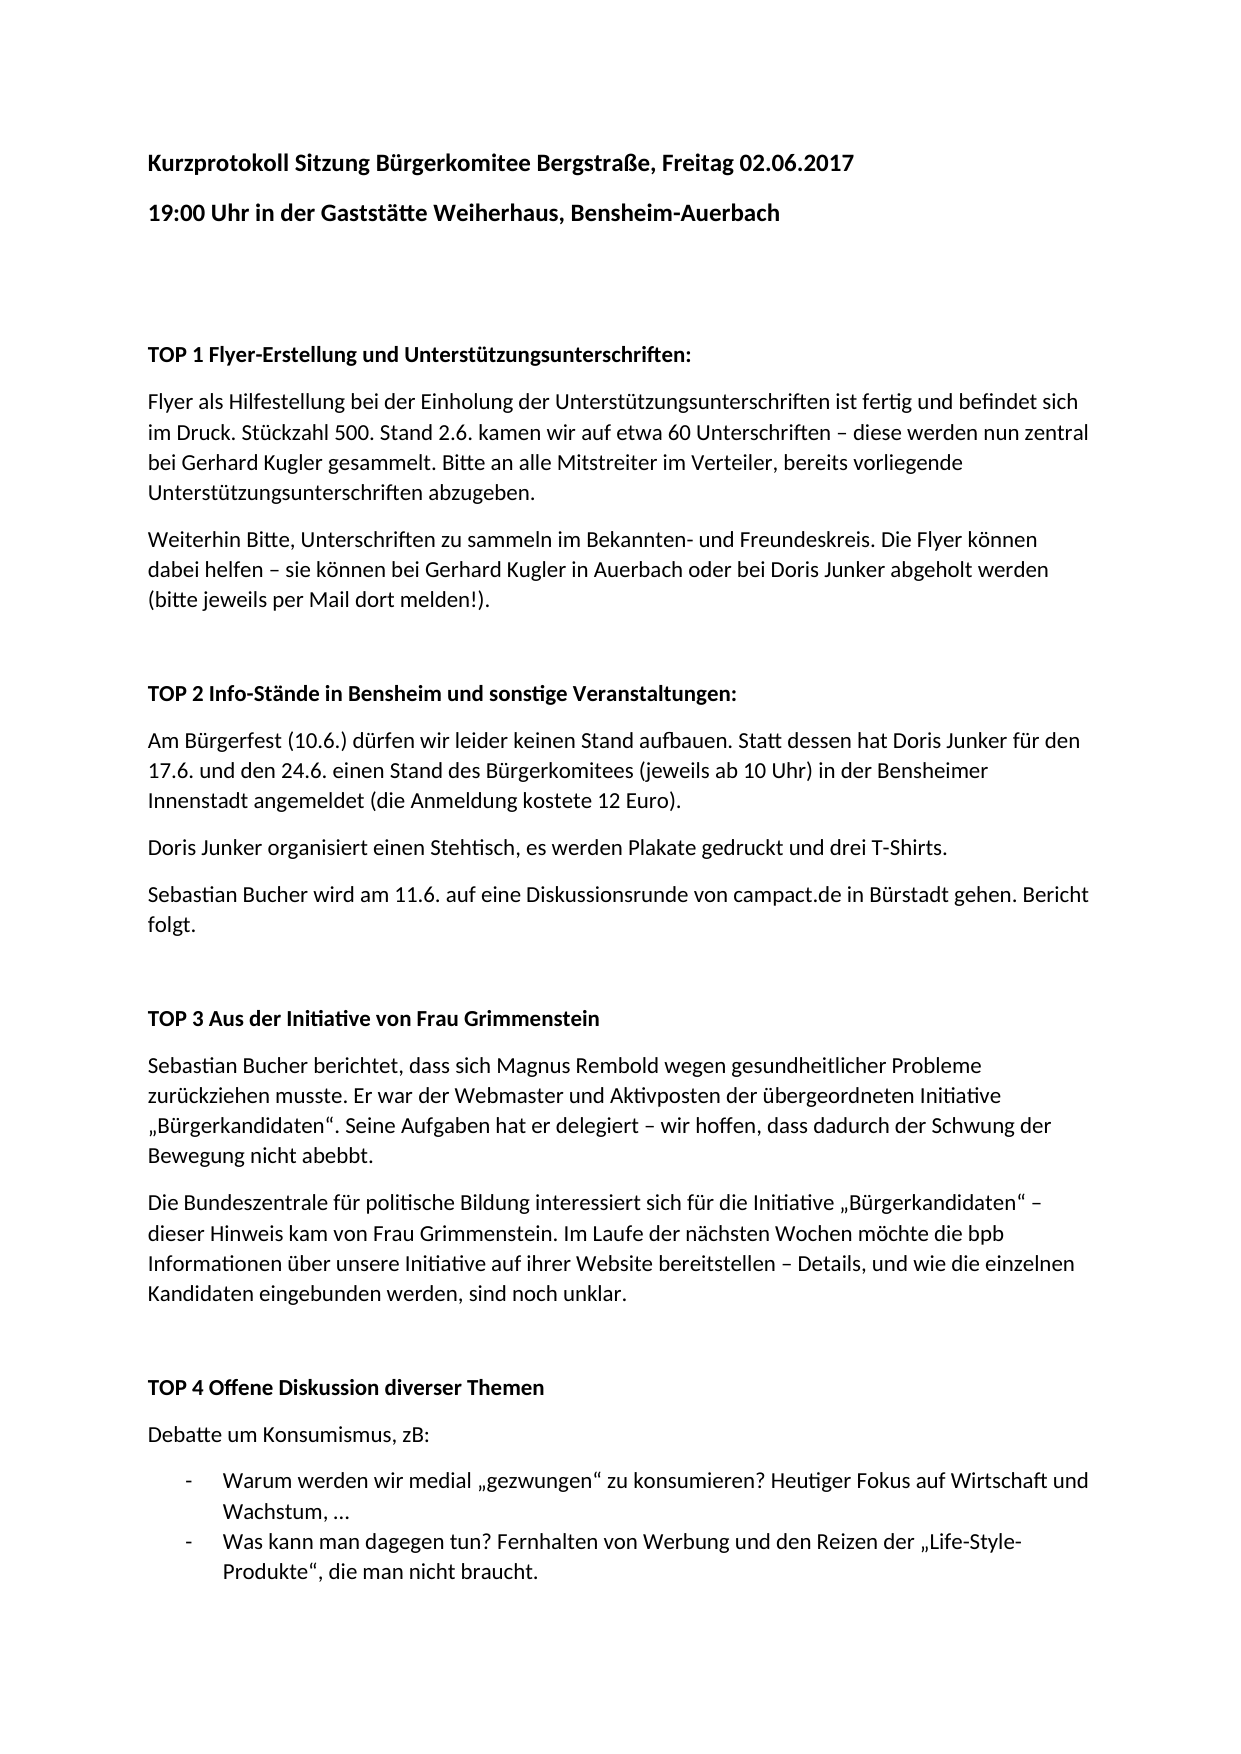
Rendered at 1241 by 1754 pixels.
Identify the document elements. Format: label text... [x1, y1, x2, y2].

text TOP 3 Aus der Initiative von Frau Grimmenstein [148, 1004, 1093, 1032]
text Flyer als Hilfestellung bei der Einholung der Unterstützungsunterschriften ist fertig und befindet sich im Druck. Stückzahl 500. Stand 2.6. kamen wir auf etwa 60 Unterschriften – diese werden nun zentral bei Gerhard Kugler gesammelt. Bitte an alle Mitstreiter im Verteiler, bereits vorliegende Unterstützungsunterschriften abzugeben. [148, 387, 1093, 506]
list Was kann man dagegen tun? Fernhalten von Werbung und den Reizen der „Life-Style-Produkte“, die man nicht braucht. [185, 1527, 1093, 1585]
text Doris Junker organisiert einen Stehtisch, es werden Plakate gedruckt und drei T-Shirts. [148, 833, 1093, 861]
text Weiterhin Bitte, Unterschriften zu sammeln im Bekannten- und Freundeskreis. Die Flyer können dabei helfen – sie können bei Gerhard Kugler in Auerbach oder bei Doris Junker abgeholt werden (bitte jeweils per Mail dort melden!). [148, 525, 1093, 613]
text Am Bürgerfest (10.6.) dürfen wir leider keinen Stand aufbauen. Statt dessen hat Doris Junker für den 17.6. und den 24.6. einen Stand des Bürgerkomitees (jeweils ab 10 Uhr) in der Bensheimer Innenstadt angemeldet (die Anmeldung kostete 12 Euro). [148, 726, 1093, 814]
list Warum werden wir medial „gezwungen“ zu konsumieren? Heutiger Fokus auf Wirtschaft und Wachstum, … [185, 1467, 1093, 1525]
text Debatte um Konsumismus, zB: [148, 1420, 1093, 1448]
text Sebastian Bucher wird am 11.6. auf eine Diskussionsrunde von campact.de in Bürstadt gehen. Bericht folgt. [148, 880, 1093, 938]
text Sebastian Bucher berichtet, dass sich Magnus Rembold wegen gesundheitlicher Probleme zurückziehen musste. Er war der Webmaster und Aktivposten der übergeordneten Initiative „Bürgerkandidaten“. Seine Aufgaben hat er delegiert – wir hoffen, dass dadurch der Schwung der Bewegung nicht abebbt. [148, 1051, 1093, 1169]
text TOP 2 Info-Stände in Bensheim und sonstige Veranstaltungen: [148, 679, 1093, 707]
text TOP 4 Offene Diskussion diverser Themen [148, 1373, 1093, 1401]
text Die Bundeszentrale für politische Bildung interessiert sich für die Initiative „Bürgerkandidaten“ – dieser Hinweis kam von Frau Grimmenstein. Im Laufe der nächsten Wochen möchte die bpb Informationen über unsere Initiative auf ihrer Website bereitstellen – Details, und wie die einzelnen Kandidaten eingebunden werden, sind noch unklar. [148, 1188, 1093, 1307]
text 19:00 Uhr in der Gaststätte Weiherhaus, Bensheim-Auerbach [148, 197, 1093, 228]
text TOP 1 Flyer-Erstellung und Unterstützungsunterschriften: [148, 341, 1093, 368]
text Kurzprotokoll Sitzung Bürgerkomitee Bergstraße, Freitag 02.06.2017 [148, 148, 1093, 178]
